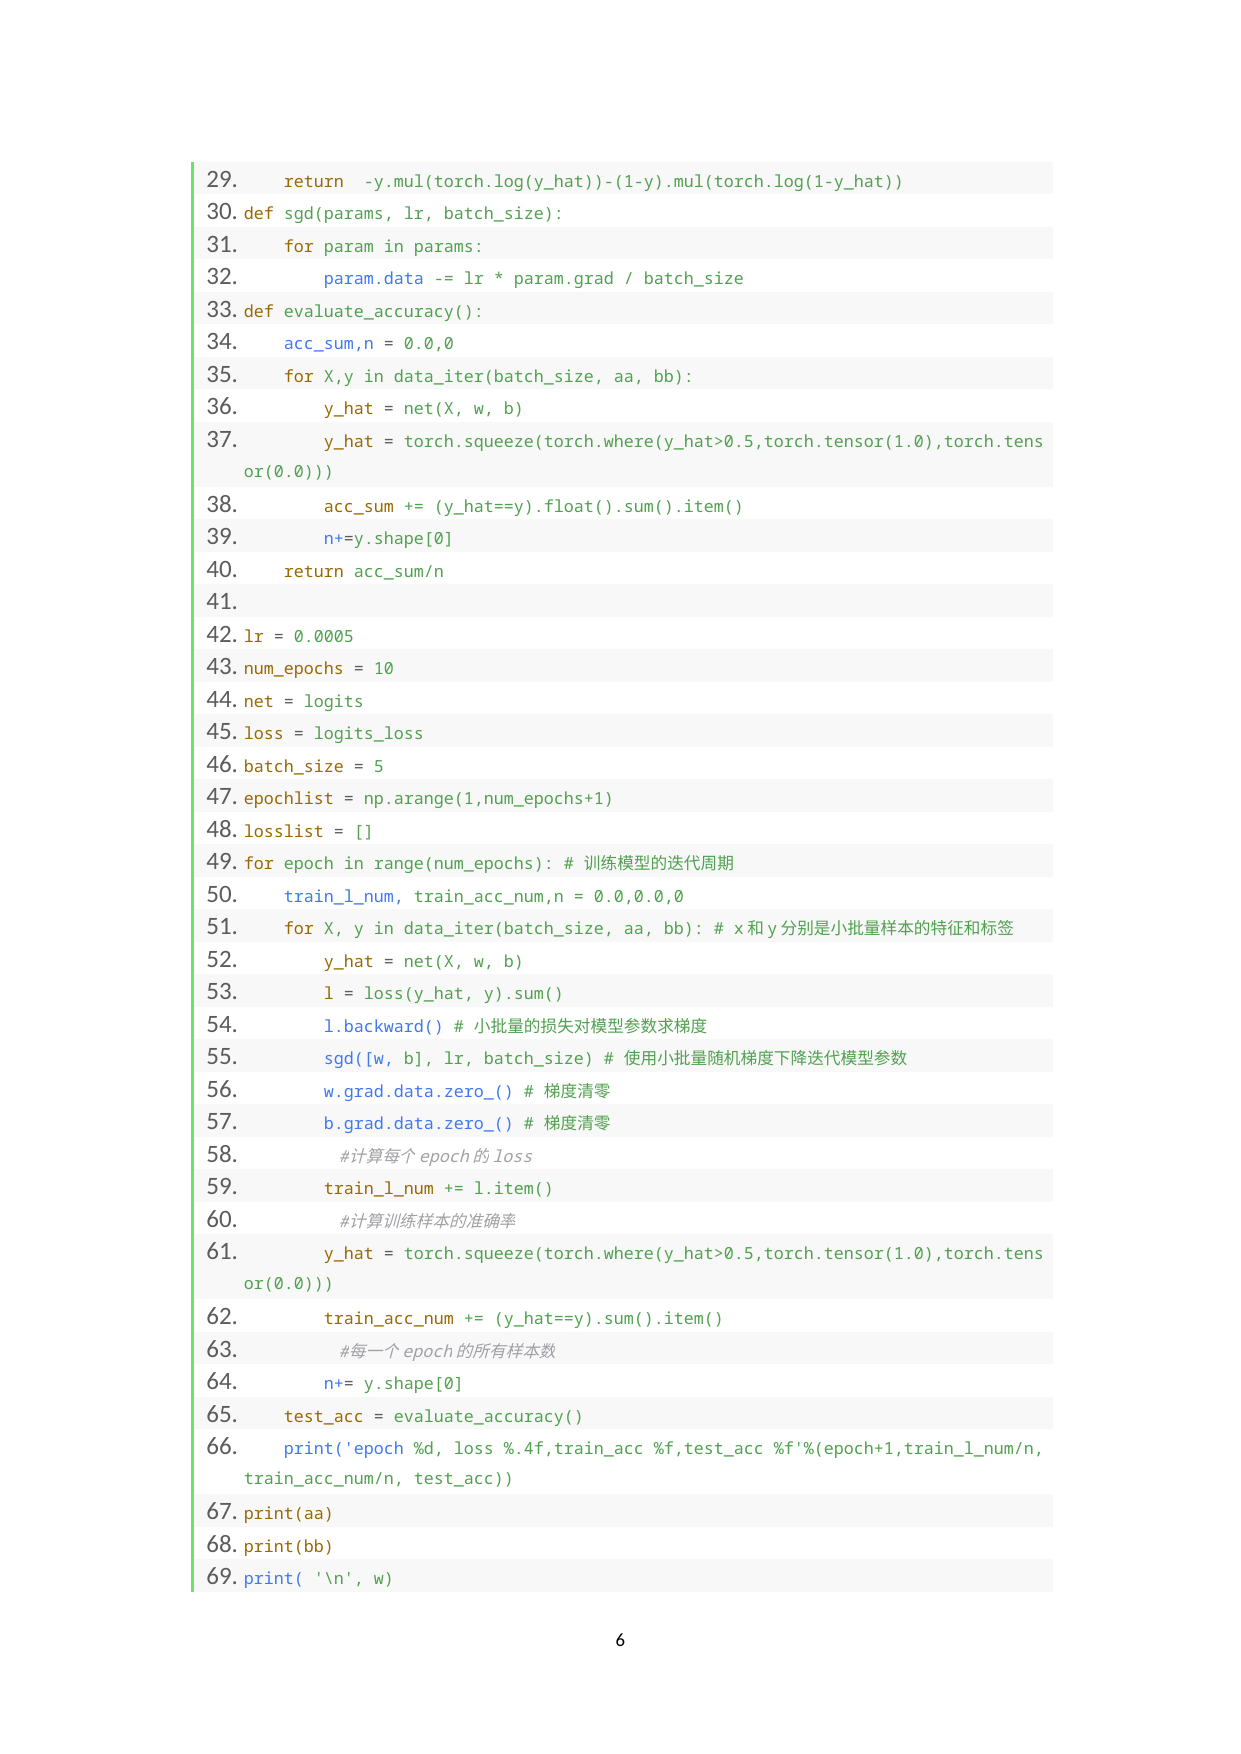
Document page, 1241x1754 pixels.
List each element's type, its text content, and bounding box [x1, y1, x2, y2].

list n+=y.shape[0] [194, 519, 1053, 552]
list train_l_num, train_acc_num,n = 0.0,0.0,0 [194, 877, 1053, 909]
list for param in params: [194, 227, 1053, 259]
list for X, y in data_iter(batch_size, aa, bb): # x和y分别是小批量样本的特征和标签 [194, 909, 1053, 942]
list #每一个epoch的所有样本数 [194, 1332, 1053, 1364]
list w.grad.data.zero_() # 梯度清零 [194, 1072, 1053, 1104]
list y_hat = net(X, w, b) [194, 942, 1053, 974]
list #计算训练样本的准确率 [194, 1202, 1053, 1234]
list return -y.mul(torch.log(y_hat))-(1-y).mul(torch.log(1-y_hat)) [194, 162, 1053, 194]
list param.data -= lr * param.grad / batch_size [194, 259, 1053, 292]
list l.backward() # 小批量的损失对模型参数求梯度 [194, 1007, 1053, 1039]
list print(bb) [194, 1527, 1053, 1559]
list print(aa) [194, 1494, 1053, 1527]
list print( '\n', w) [194, 1559, 1053, 1592]
list def sgd(params, lr, batch_size): [194, 194, 1053, 227]
list b.grad.data.zero_() # 梯度清零 [194, 1104, 1053, 1137]
list def evaluate_accuracy(): [194, 292, 1053, 324]
list #计算每个epoch的loss [194, 1137, 1053, 1169]
list y_hat = torch.squeeze(torch.where(y_hat>0.5,torch.tensor(1.0),torch.tensor(0.0))) [194, 1234, 1053, 1299]
list losslist = [] [194, 812, 1053, 844]
list acc_sum,n = 0.0,0 [194, 324, 1053, 357]
list for X,y in data_iter(batch_size, aa, bb): [194, 357, 1053, 389]
list acc_sum += (y_hat==y).float().sum().item() [194, 487, 1053, 519]
list return acc_sum/n [194, 552, 1053, 584]
list train_l_num += l.item() [194, 1169, 1053, 1202]
list for epoch in range(num_epochs): # 训练模型的迭代周期 [194, 844, 1053, 877]
list test_acc = evaluate_accuracy() [194, 1397, 1053, 1429]
list l = loss(y_hat, y).sum() [194, 974, 1053, 1007]
list train_acc_num += (y_hat==y).sum().item() [194, 1299, 1053, 1332]
list num_epochs = 10 [194, 649, 1053, 682]
list y_hat = net(X, w, b) [194, 389, 1053, 422]
list print('epoch %d, loss %.4f,train_acc %f,test_acc %f'%(epoch+1,train_l_num/n, train_acc_num/n, test_acc)) [194, 1429, 1053, 1494]
list lr = 0.0005 [194, 617, 1053, 649]
list sgd([w, b], lr, batch_size) # 使用小批量随机梯度下降迭代模型参数 [194, 1039, 1053, 1072]
list loss = logits_loss [194, 714, 1053, 747]
list net = logits [194, 682, 1053, 714]
list y_hat = torch.squeeze(torch.where(y_hat>0.5,torch.tensor(1.0),torch.tensor(0.0))) [194, 422, 1053, 487]
list batch_size = 5 [194, 747, 1053, 779]
list n+= y.shape[0] [194, 1364, 1053, 1397]
list epochlist = np.arange(1,num_epochs+1) [194, 779, 1053, 812]
